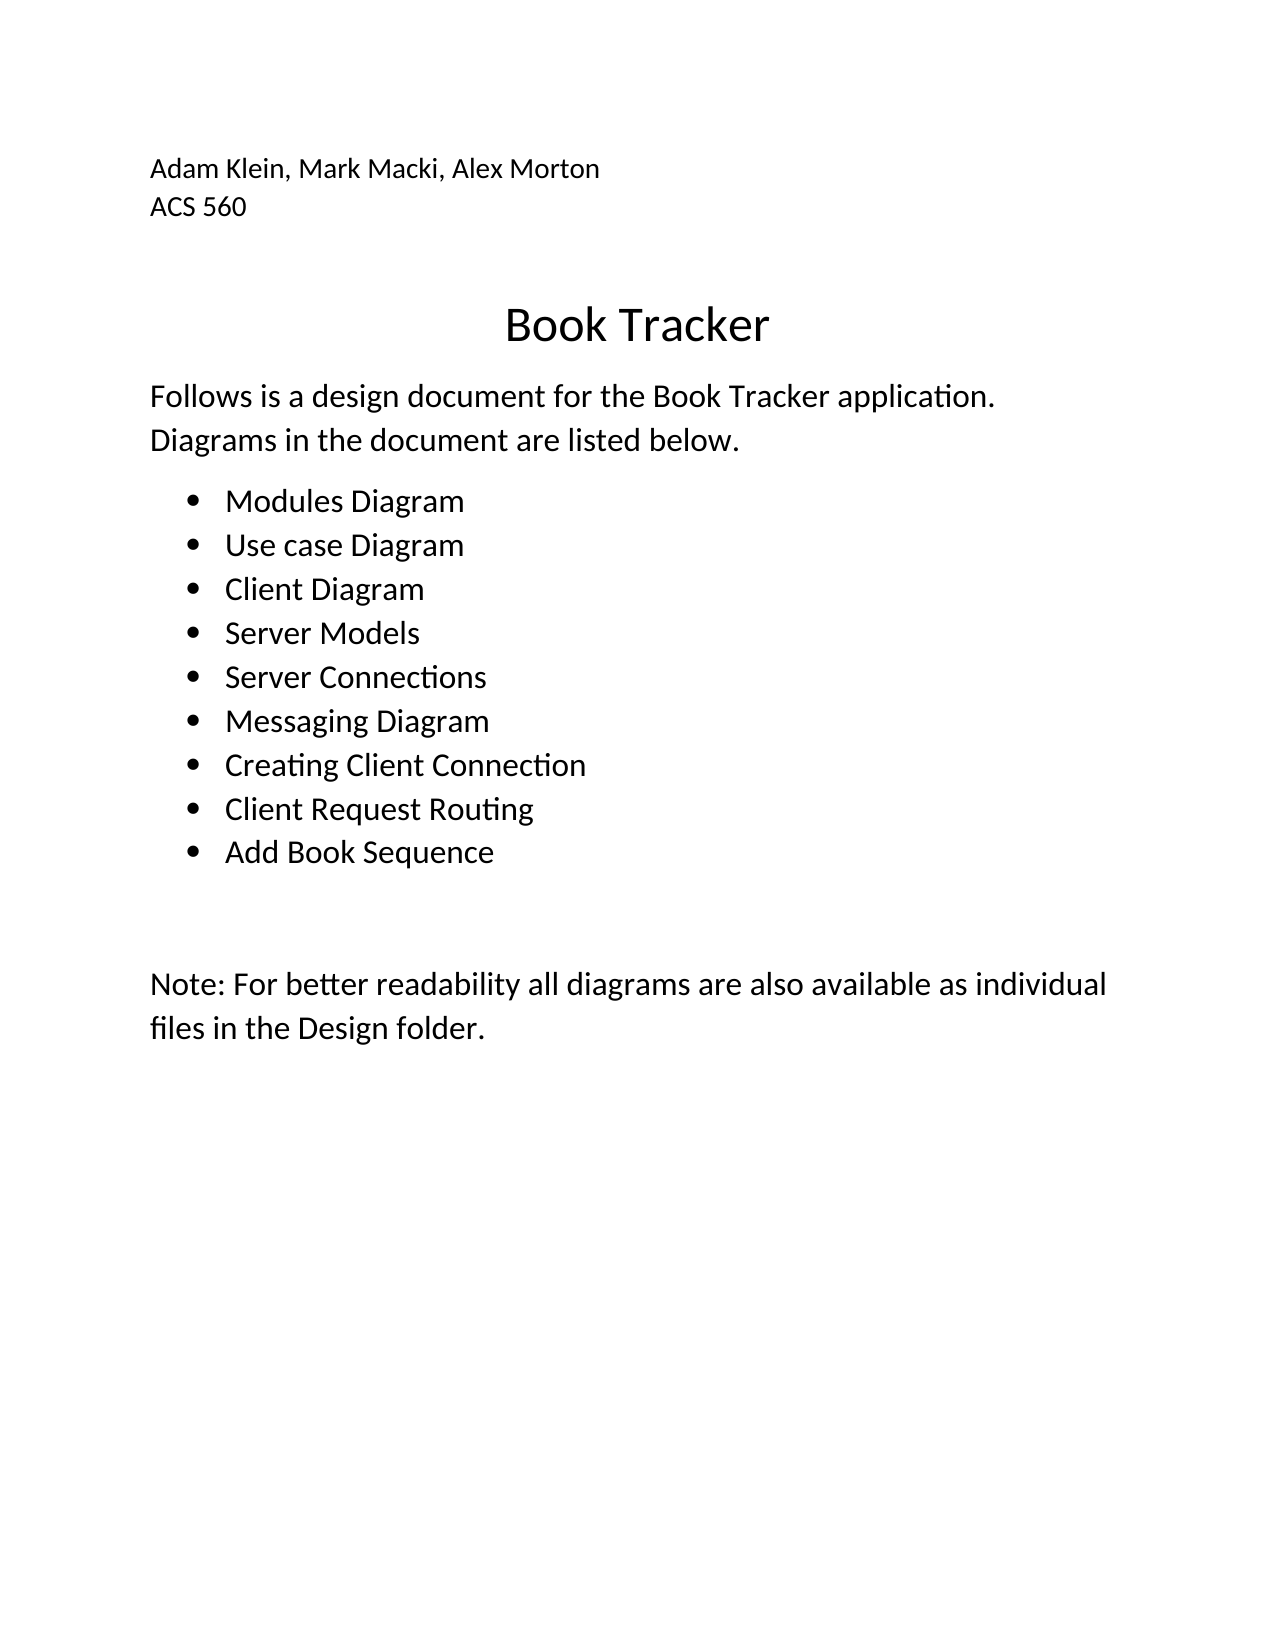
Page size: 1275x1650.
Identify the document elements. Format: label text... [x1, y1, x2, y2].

list Client Request Routing [187, 787, 1125, 828]
list Server Connections [187, 656, 1125, 696]
text ACS 560 [150, 188, 1125, 224]
list Use case Diagram [187, 524, 1125, 564]
text Adam Klein, Mark Macki, Alex Morton [150, 150, 1125, 186]
list Modules Diagram [187, 480, 1125, 521]
text Book Tracker [150, 293, 1125, 354]
list Add Book Sequence [187, 831, 1125, 872]
text Follows is a design document for the Book Tracker application. Diagrams in the document are listed below. [150, 375, 1125, 460]
text Note: For better readability all diagrams are also available as individual files in the Design folder. [150, 963, 1125, 1048]
list Server Models [187, 612, 1125, 652]
list Creating Client Connection [187, 743, 1125, 784]
list Client Diagram [187, 568, 1125, 608]
list Messaging Diagram [187, 699, 1125, 740]
